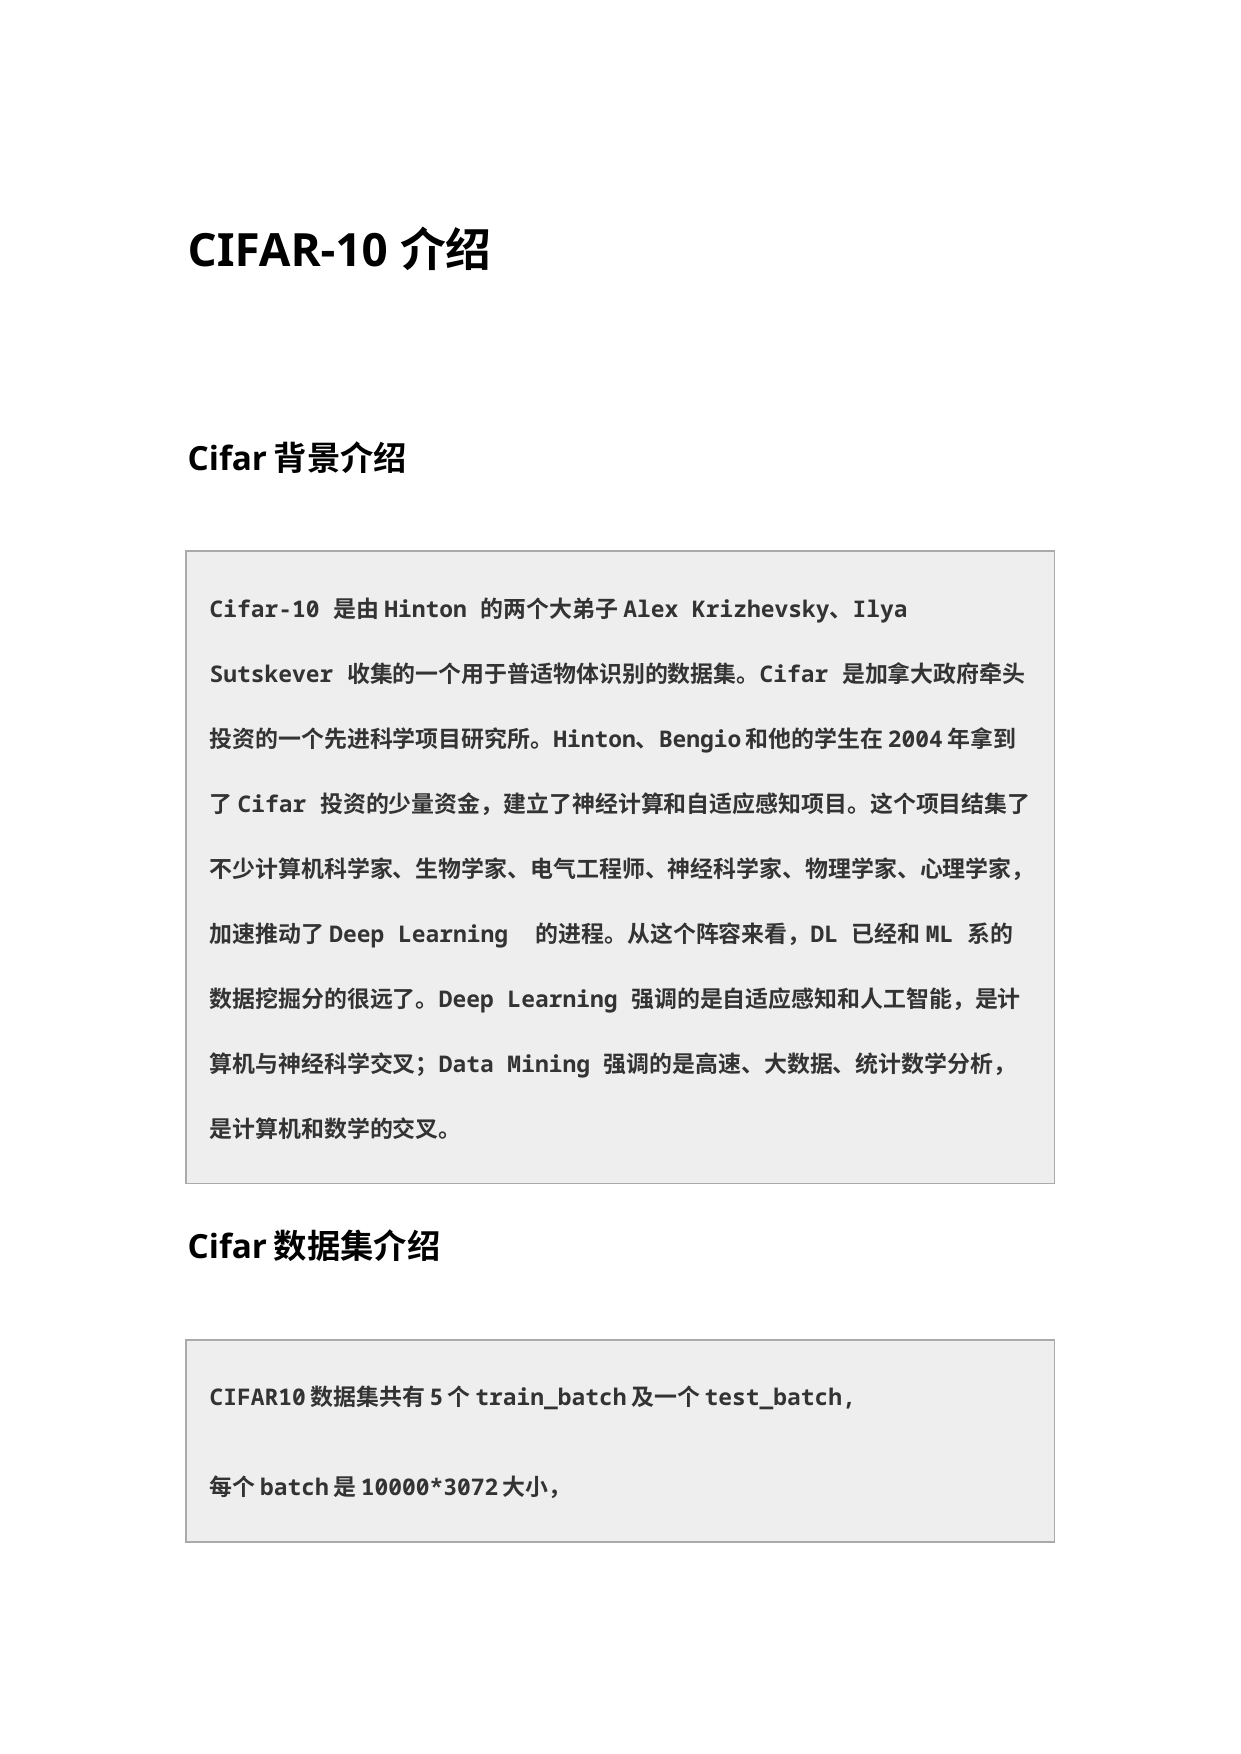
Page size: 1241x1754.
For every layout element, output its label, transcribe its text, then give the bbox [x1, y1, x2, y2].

text 每个batch是10000*3072大小， [187, 1429, 1054, 1541]
text CIFAR10数据集共有5个train_batch及一个test_batch, [187, 1341, 1054, 1428]
text Cifar-10 是由 Hinton 的两个大弟子 Alex Krizhevsky、Ilya Sutskever 收集的一个用于普适物体识别的数据集。Cifar 是加拿大政府牵头投资的一个先进科学项目研究所。Hinton、Bengio和他的学生在2004年拿到了 Cifar 投资的少量资金，建立了神经计算和自适应感知项目。这个项目结集了不少计算机科学家、生物学家、电气工程师、神经科学家、物理学家、心理学家，加速推动了 Deep Learning 的进程。从这个阵容来看，DL 已经和 ML 系的数据挖掘分的很远了。Deep Learning 强调的是自适应感知和人工智能，是计算机与神经科学交叉；Data Mining 强调的是高速、大数据、统计数学分析，是计算机和数学的交叉。 [187, 552, 1054, 1183]
subtitle Cifar数据集介绍 [187, 1211, 1053, 1276]
subtitle CIFAR-10 介绍 [187, 197, 1053, 295]
subtitle Cifar背景介绍 [187, 423, 1053, 488]
